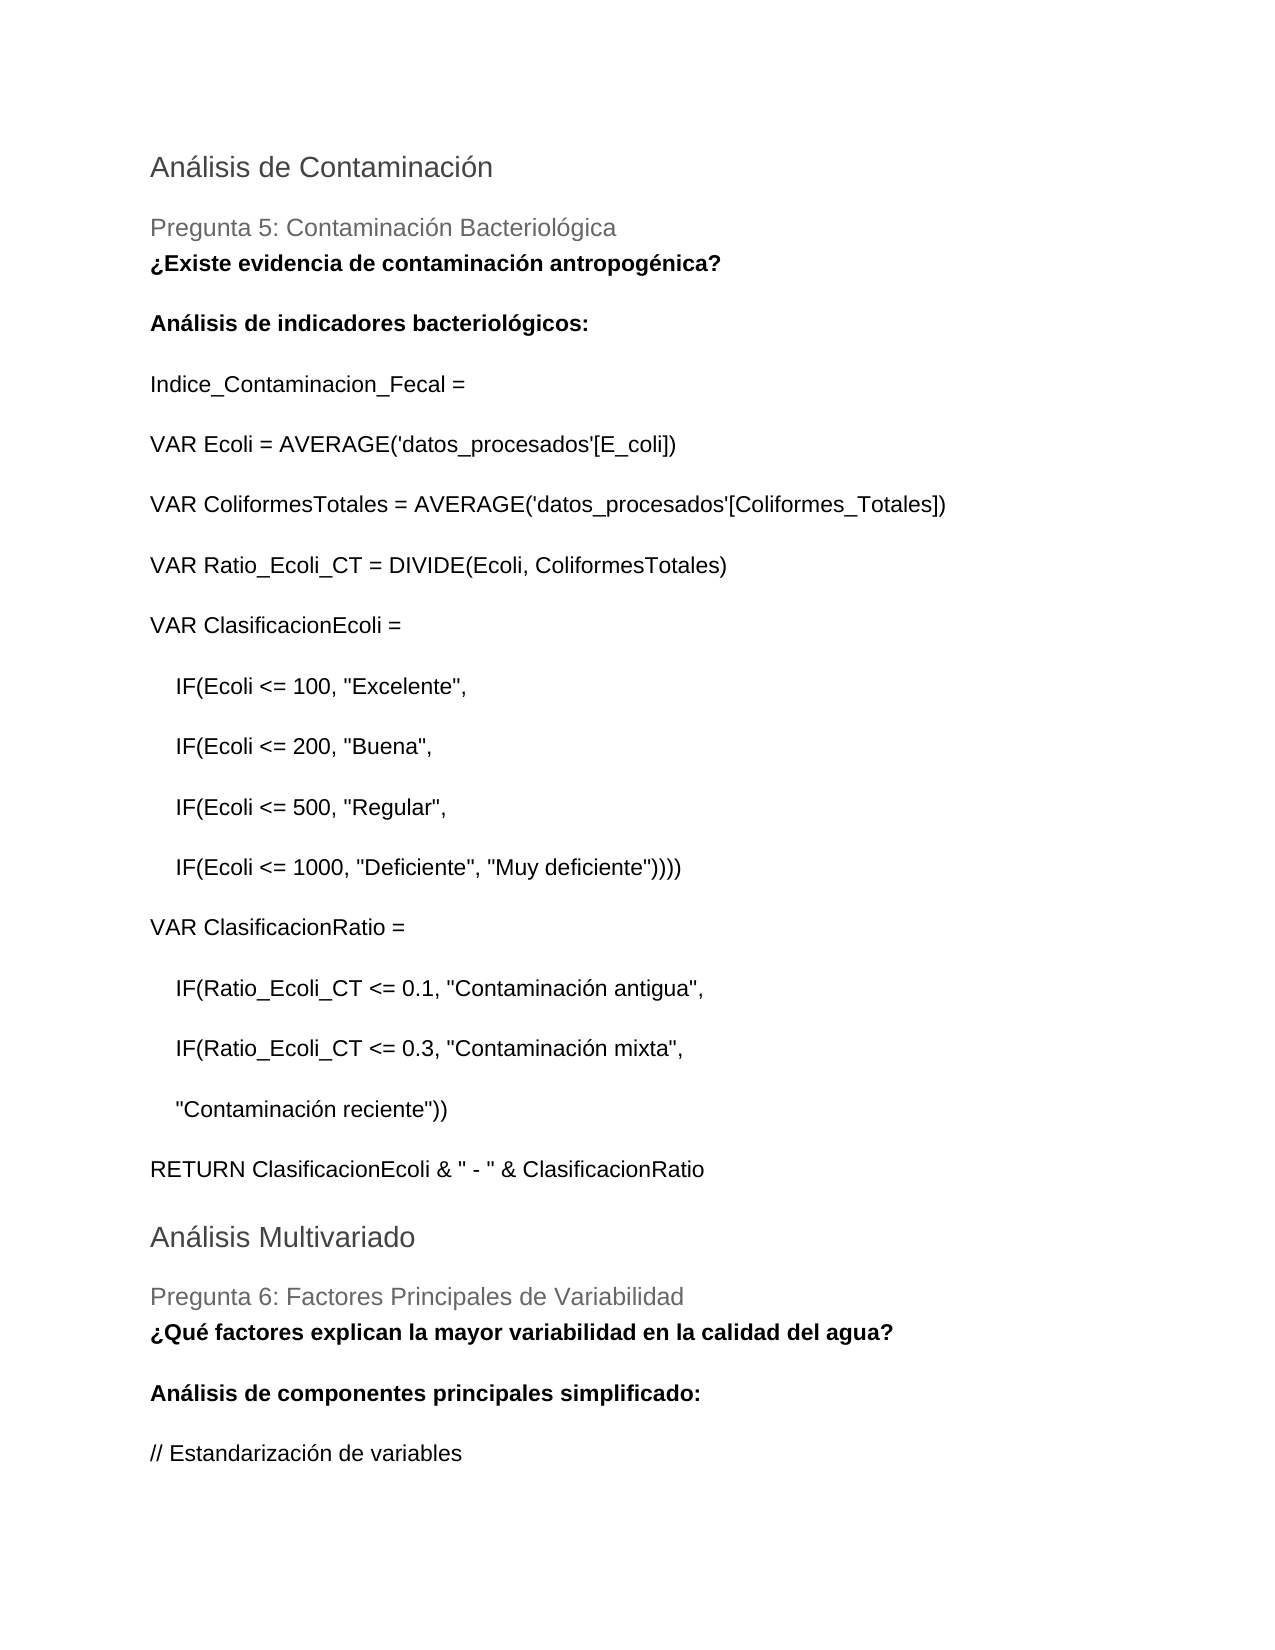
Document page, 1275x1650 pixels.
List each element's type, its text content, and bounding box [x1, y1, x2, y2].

subtitle Análisis de Contaminación [150, 150, 1125, 183]
subtitle Análisis Multivariado [150, 1219, 1125, 1253]
text ¿Existe evidencia de contaminación antropogénica? [150, 250, 1125, 276]
text IF(Ecoli <= 100, "Excelente", [150, 673, 1125, 699]
text IF(Ratio_Ecoli_CT <= 0.3, "Contaminación mixta", [150, 1035, 1125, 1062]
text VAR Ecoli = AVERAGE('datos_procesados'[E_coli]) [150, 431, 1125, 457]
text RETURN ClasificacionEcoli & " - " & ClasificacionRatio [150, 1156, 1125, 1182]
text VAR ClasificacionEcoli = [150, 612, 1125, 639]
text IF(Ecoli <= 1000, "Deficiente", "Muy deficiente")))) [150, 854, 1125, 880]
text ¿Qué factores explican la mayor variabilidad en la calidad del agua? [150, 1319, 1125, 1346]
subtitle Pregunta 6: Factores Principales de Variabilidad [150, 1282, 1125, 1311]
text IF(Ratio_Ecoli_CT <= 0.1, "Contaminación antigua", [150, 975, 1125, 1001]
text Análisis de componentes principales simplificado: [150, 1380, 1125, 1406]
text "Contaminación reciente")) [150, 1096, 1125, 1122]
text IF(Ecoli <= 500, "Regular", [150, 793, 1125, 820]
text VAR ClasificacionRatio = [150, 914, 1125, 941]
text // Estandarización de variables [150, 1440, 1125, 1467]
text VAR Ratio_Ecoli_CT = DIVIDE(Ecoli, ColiformesTotales) [150, 552, 1125, 578]
text Indice_Contaminacion_Fecal = [150, 371, 1125, 397]
text IF(Ecoli <= 200, "Buena", [150, 733, 1125, 759]
text Análisis de indicadores bacteriológicos: [150, 310, 1125, 337]
text VAR ColiformesTotales = AVERAGE('datos_procesados'[Coliformes_Totales]) [150, 491, 1125, 518]
subtitle Pregunta 5: Contaminación Bacteriológica [150, 213, 1125, 241]
